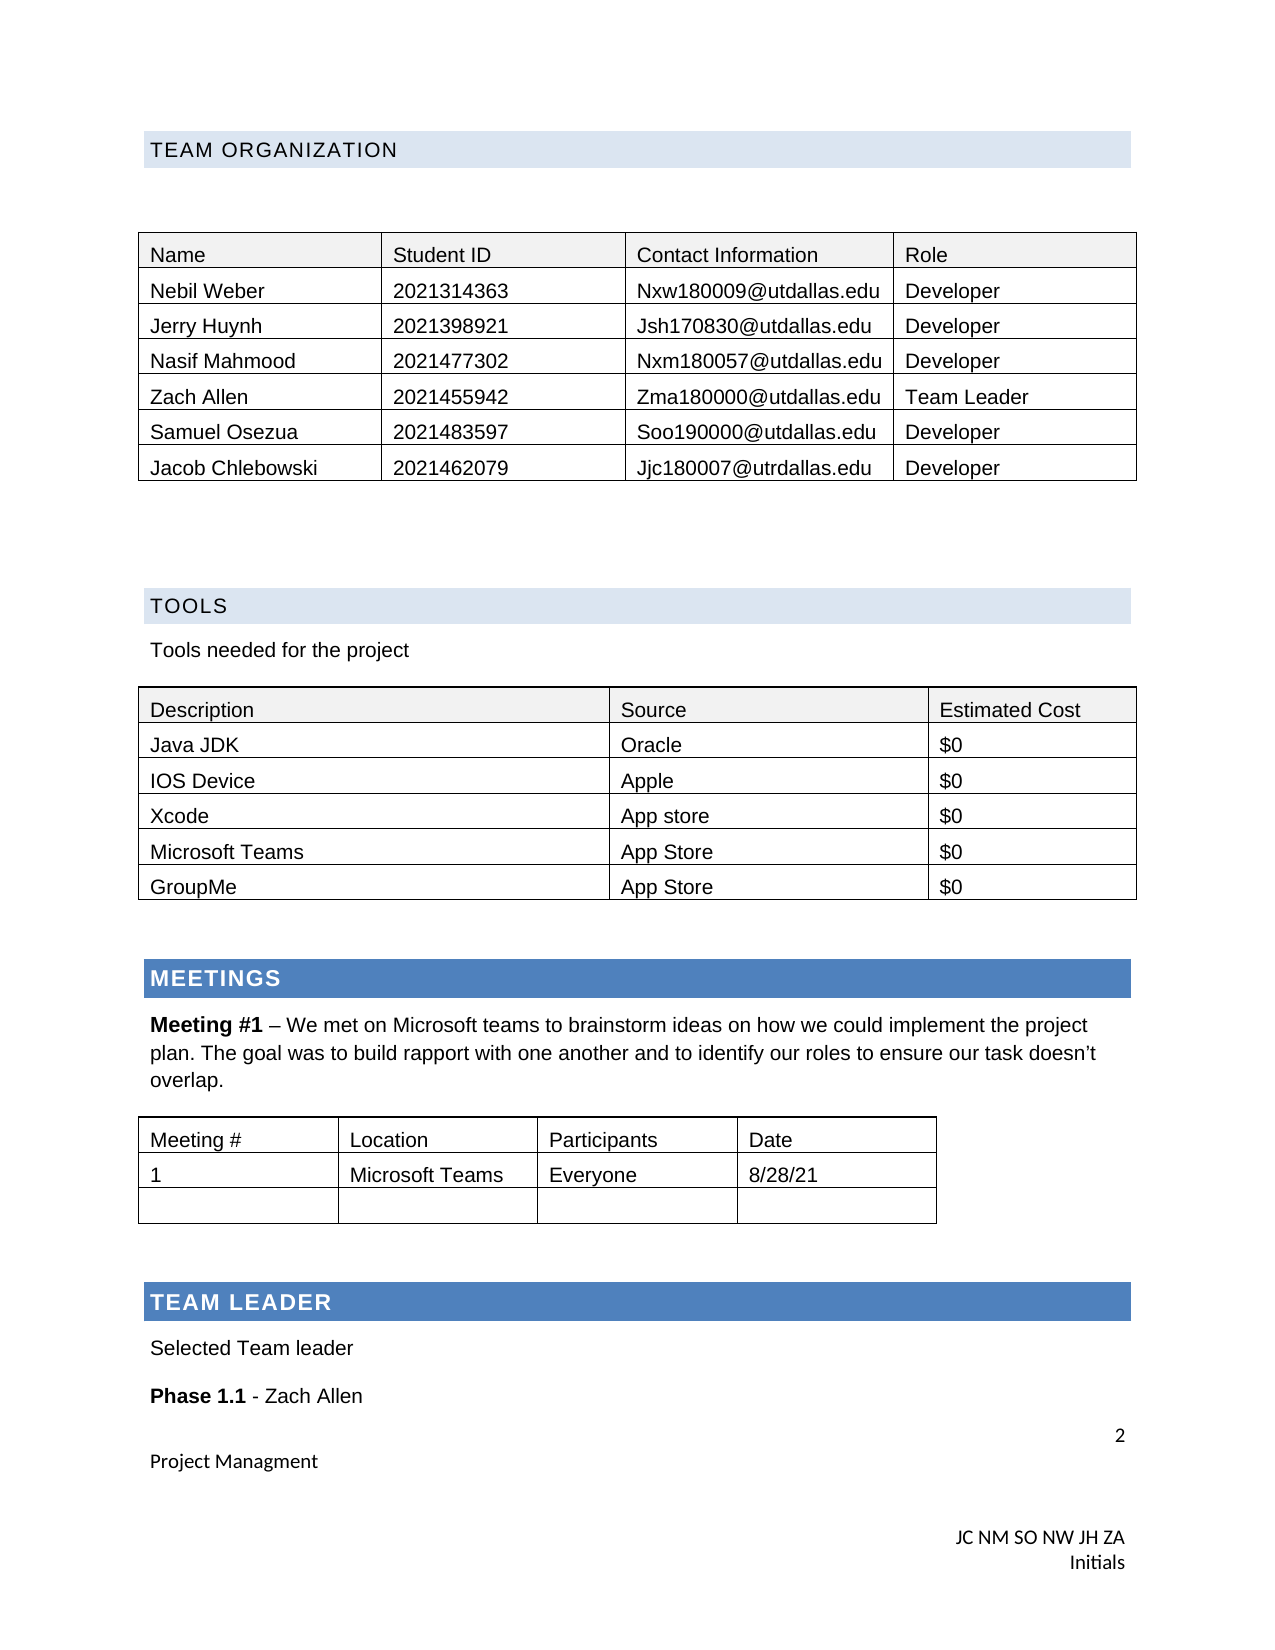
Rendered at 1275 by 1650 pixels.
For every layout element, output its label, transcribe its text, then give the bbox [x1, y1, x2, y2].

table_header Student ID [382, 233, 625, 267]
table_cell Developer [894, 410, 1136, 444]
table_cell 2021477302 [382, 339, 625, 373]
table_header Name [139, 233, 381, 267]
table_cell GroupMe [139, 865, 609, 899]
table_header Date [738, 1118, 936, 1152]
table_header Participants [538, 1118, 737, 1152]
subtitle TeAM LEADER [150, 1289, 1125, 1315]
table_cell 1 [139, 1153, 338, 1187]
subtitle Team Organization [150, 138, 1125, 161]
table_cell Nxw180009@utdallas.edu [626, 268, 893, 302]
table_cell App Store [610, 829, 928, 863]
table_cell 2021398921 [382, 304, 625, 338]
table_cell Developer [894, 304, 1136, 338]
table_cell 2021483597 [382, 410, 625, 444]
table_cell Nasif Mahmood [139, 339, 381, 373]
subtitle Meetings [150, 965, 1125, 991]
table_cell Nebil Weber [139, 268, 381, 302]
table_cell [339, 1188, 537, 1223]
table_cell Microsoft Teams [339, 1153, 537, 1187]
table_cell Developer [894, 339, 1136, 373]
table_cell App store [610, 794, 928, 828]
table_cell [738, 1188, 936, 1223]
table_cell 2021455942 [382, 374, 625, 409]
table_cell Developer [894, 445, 1136, 479]
table_cell 8/28/21 [738, 1153, 936, 1187]
table_header Estimated Cost [929, 688, 1136, 722]
text Phase 1.1 - Zach Allen [150, 1384, 1125, 1408]
table_cell Zach Allen [139, 374, 381, 409]
subtitle Tools [150, 594, 1125, 618]
table_cell Zma180000@utdallas.edu [626, 374, 893, 409]
table_header Location [339, 1118, 537, 1152]
table_cell IOS Device [139, 758, 609, 793]
table_cell 2021314363 [382, 268, 625, 302]
table_header Role [894, 233, 1136, 267]
table_header Meeting # [139, 1118, 338, 1152]
table_cell Everyone [538, 1153, 737, 1187]
table_cell Samuel Osezua [139, 410, 381, 444]
table_cell Apple [610, 758, 928, 793]
table_header Source [610, 688, 928, 722]
table_cell [139, 1188, 338, 1223]
table_cell Jjc180007@utrdallas.edu [626, 445, 893, 479]
table_cell [538, 1188, 737, 1223]
table_cell Xcode [139, 794, 609, 828]
table_cell Jacob Chlebowski [139, 445, 381, 479]
table_cell $0 [929, 794, 1136, 828]
table_cell Microsoft Teams [139, 829, 609, 863]
table_cell Nxm180057@utdallas.edu [626, 339, 893, 373]
table_cell Team Leader [894, 374, 1136, 409]
table_cell $0 [929, 758, 1136, 793]
table_cell Soo190000@utdallas.edu [626, 410, 893, 444]
table_cell Oracle [610, 723, 928, 757]
table_header Contact Information [626, 233, 893, 267]
table_cell 2021462079 [382, 445, 625, 479]
table_cell App Store [610, 865, 928, 899]
table_cell Java JDK [139, 723, 609, 757]
table_cell Jsh170830@utdallas.edu [626, 304, 893, 338]
table_cell Developer [894, 268, 1136, 302]
table_cell $0 [929, 829, 1136, 863]
table_cell Jerry Huynh [139, 304, 381, 338]
text Meeting #1 – We met on Microsoft teams to brainstorm ideas on how we could implement the project plan. The goal was to build rapport with one another and to identify our roles to ensure our task doesn’t overlap. [150, 1012, 1125, 1092]
text Selected Team leader [150, 1336, 1125, 1359]
table_cell $0 [929, 723, 1136, 757]
table_header Description [139, 688, 609, 722]
text Tools needed for the project [150, 638, 1125, 662]
table_cell $0 [929, 865, 1136, 899]
